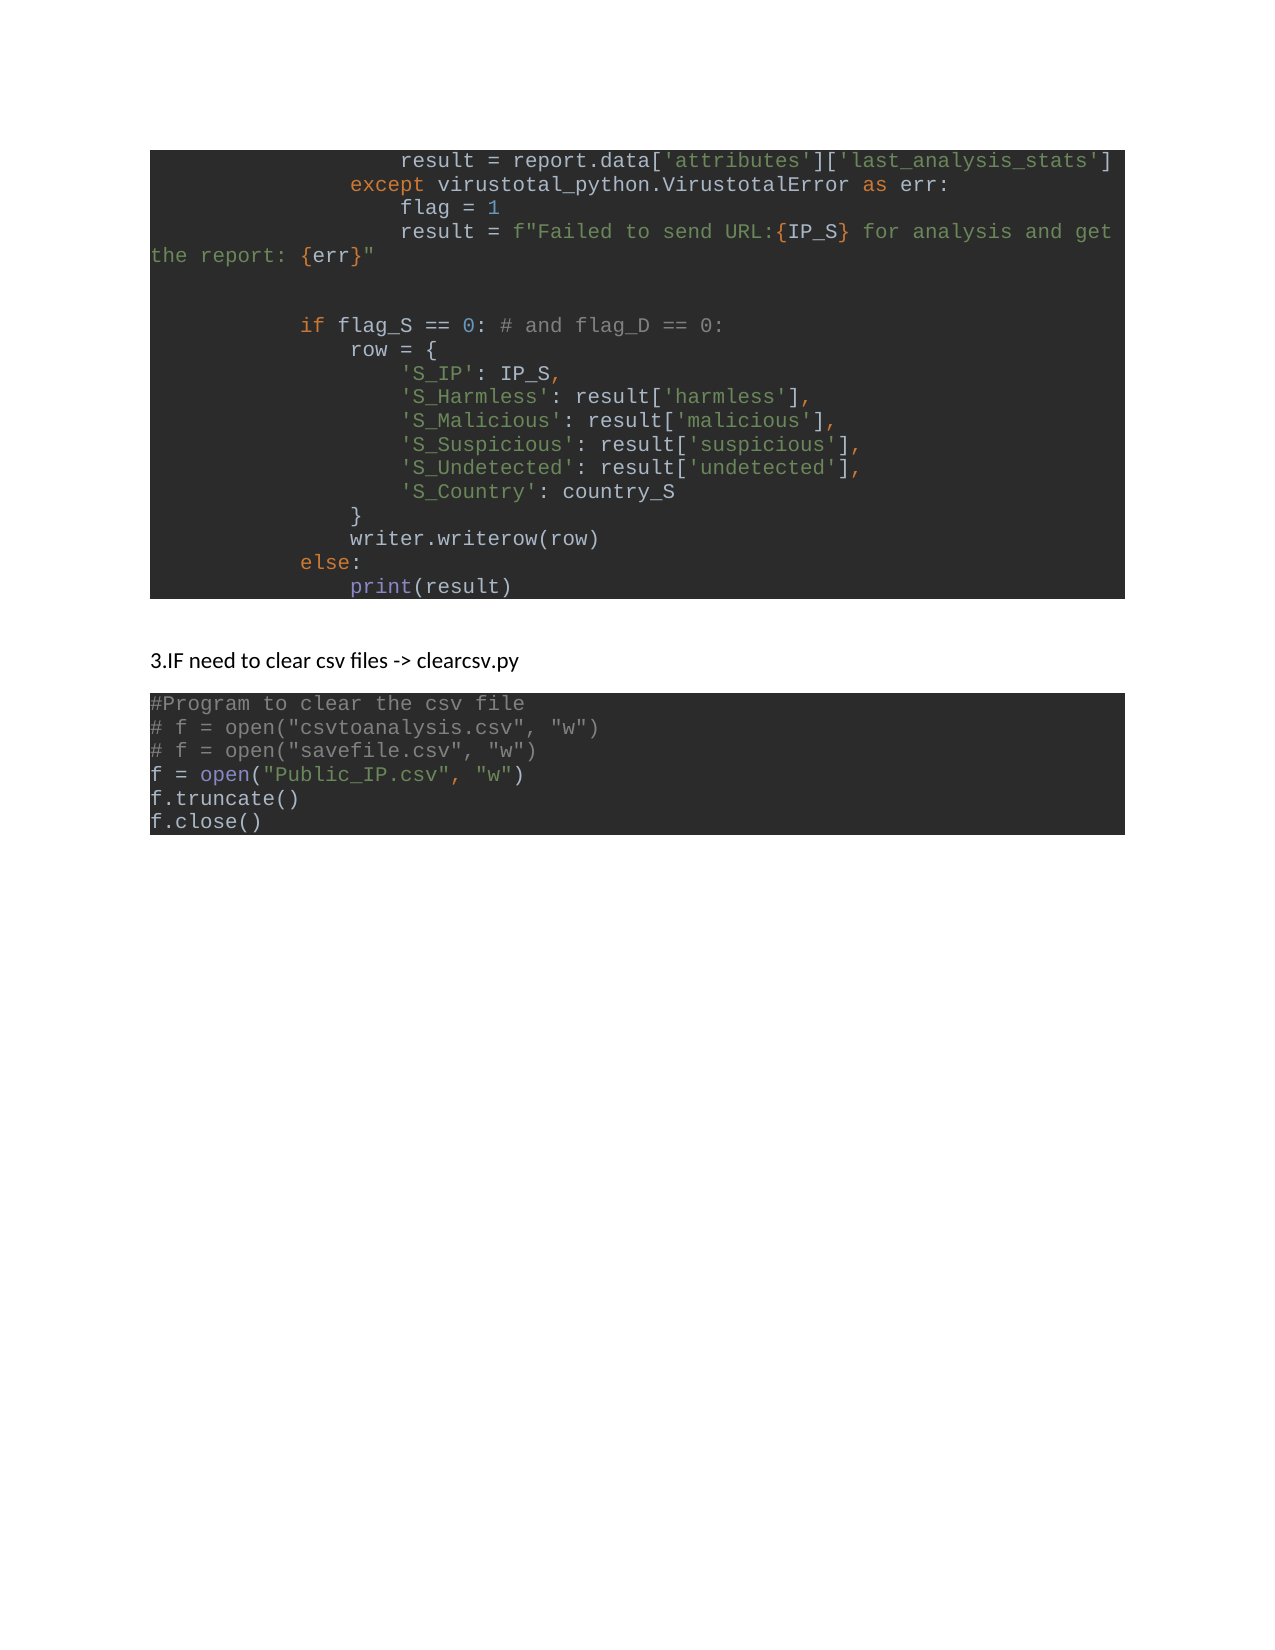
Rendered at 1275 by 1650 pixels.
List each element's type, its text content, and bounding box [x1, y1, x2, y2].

text 3.IF need to clear csv files -> clearcsv.py [150, 646, 1125, 674]
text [150, 150, 1125, 599]
text #Program to clear the csv file # f = open("csvtoanalysis.csv", "w") # f = open("savefile.csv", "w") f = open("Public_IP.csv", "w") f.truncate() f.close() [150, 693, 1125, 835]
